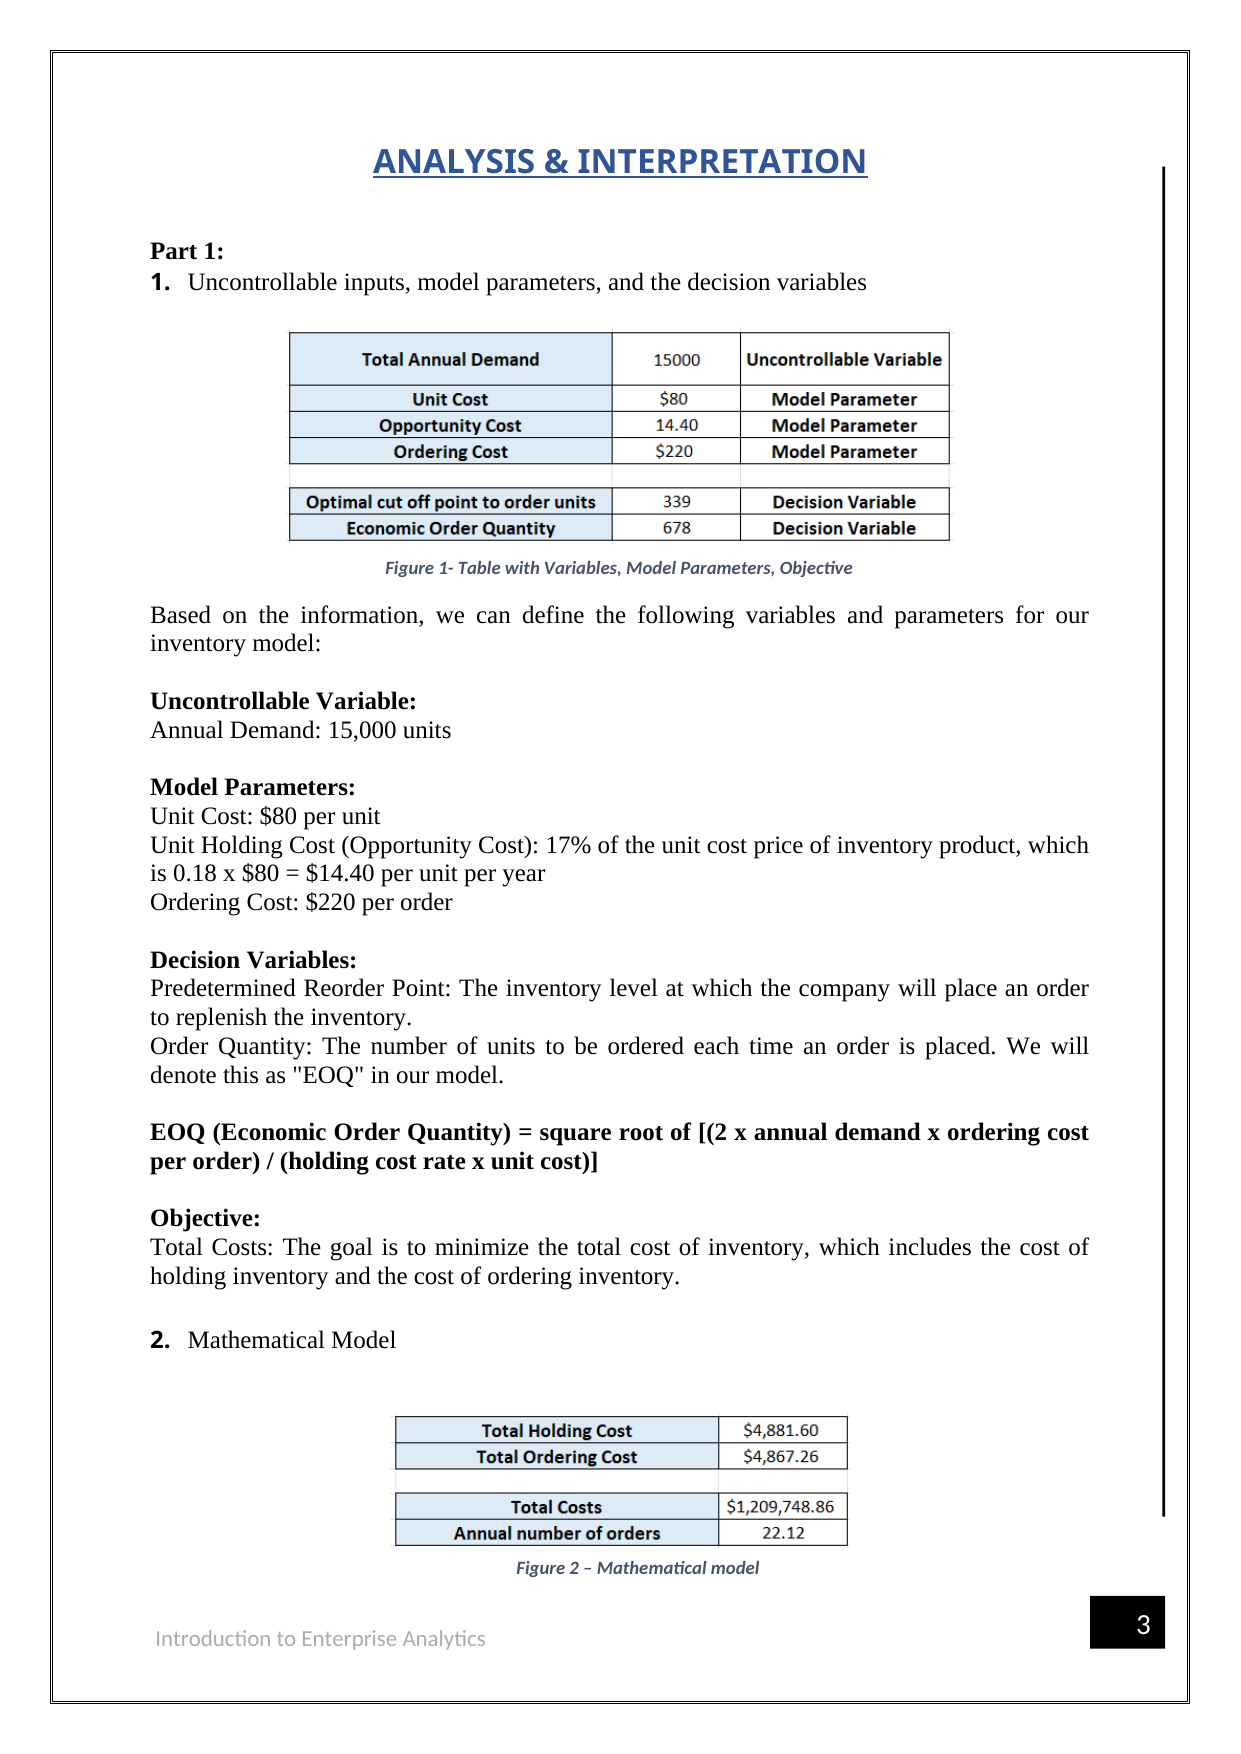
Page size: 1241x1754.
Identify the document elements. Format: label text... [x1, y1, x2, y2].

picture [285, 327, 955, 545]
text Figure 2 – Mathematical model [187, 1556, 1090, 1579]
list Order Quantity: The number of units to be ordered each time an order is placed. We will denote this as "EOQ" in our model. [150, 1031, 1090, 1088]
list Annual Demand: 15,000 units [150, 715, 1090, 743]
list Unit Cost: $80 per unit [150, 801, 1090, 830]
list Ordering Cost: $220 per order [150, 887, 1090, 916]
list Predetermined Reorder Point: The inventory level at which the company will place an order to replenish the inventory. [150, 973, 1090, 1031]
list Decision Variables: [150, 945, 1090, 973]
list Unit Holding Cost (Opportunity Cost): 17% of the unit cost price of inventory product, which is 0.18 x $80 = $14.40 per unit per year [150, 830, 1090, 887]
list Model Parameters: [150, 772, 1090, 801]
text Based on the information, we can define the following variables and parameters for our inventory model: [150, 600, 1090, 657]
list EOQ (Economic Order Quantity) = square root of [(2 x annual demand x ordering cost per order) / (holding cost rate x unit cost)] [150, 1117, 1090, 1175]
text ANALYSIS & INTERPRETATION [150, 150, 1090, 179]
list Total Costs: The goal is to minimize the total cost of inventory, which includes the cost of holding inventory and the cost of ordering inventory. [150, 1232, 1090, 1290]
text Figure 1- Table with Variables, Model Parameters, Objective [150, 556, 1090, 579]
list Uncontrollable inputs, model parameters, and the decision variables [150, 265, 1090, 297]
list Part 1: [150, 236, 1090, 265]
list Objective: [150, 1203, 1090, 1232]
picture [389, 1413, 851, 1548]
list Mathematical Model [150, 1322, 1090, 1355]
list Uncontrollable Variable: [150, 686, 1090, 715]
